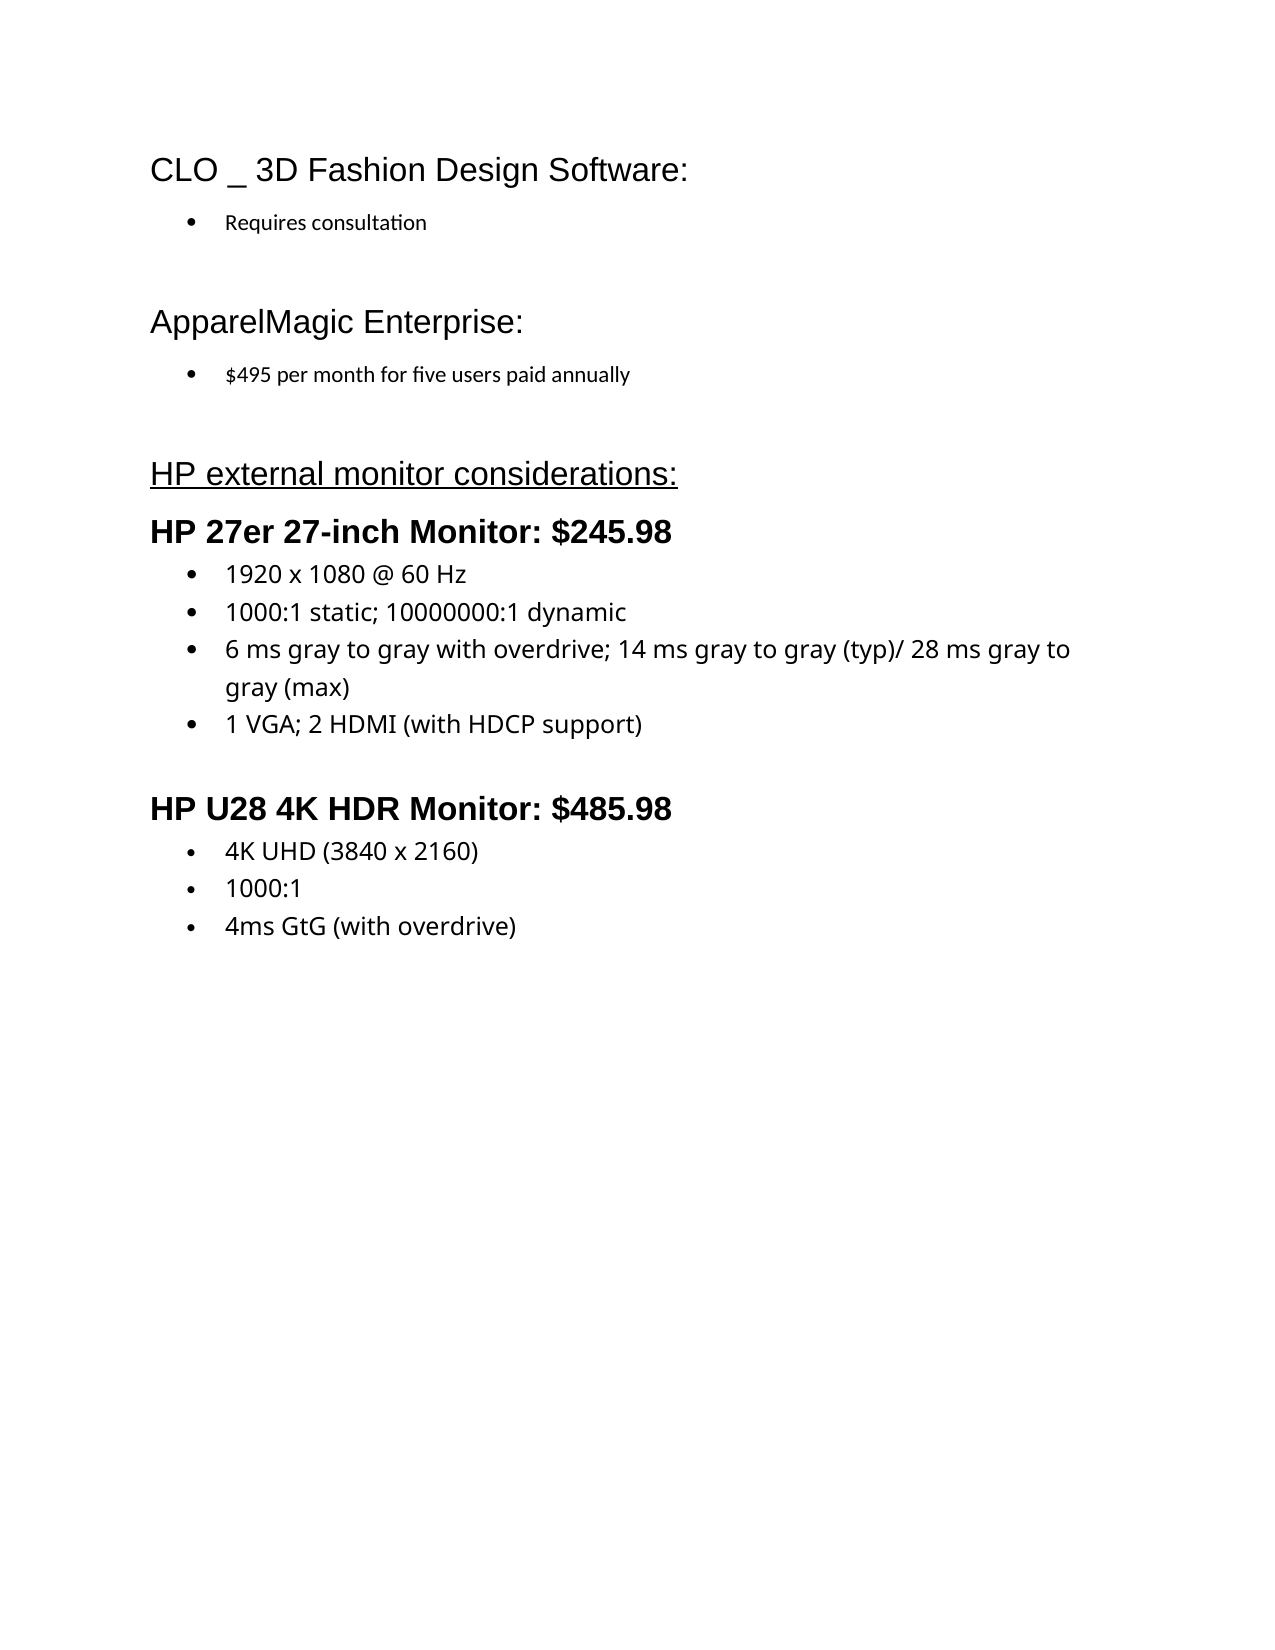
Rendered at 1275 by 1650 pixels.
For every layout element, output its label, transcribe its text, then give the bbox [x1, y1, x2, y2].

list 1000:1 static; 10000000:1 dynamic [187, 591, 1125, 628]
list 1000:1 [187, 867, 1125, 905]
subtitle HP U28 4K HDR Monitor: $485.98 [150, 788, 1125, 827]
list 4ms GtG (with overdrive) [187, 905, 1125, 942]
list 1 VGA; 2 HDMI (with HDCP support) [187, 703, 1125, 741]
list $495 per month for five users paid annually [187, 360, 1125, 388]
subtitle HP 27er 27-inch Monitor: $245.98 [150, 512, 1125, 550]
text CLO _ 3D Fashion Design Software: [150, 150, 1125, 188]
list 1920 x 1080 @ 60 Hz [187, 553, 1125, 591]
list Requires consultation [187, 208, 1125, 236]
text ApparelMagic Enterprise: [150, 302, 1125, 340]
text HP external monitor considerations: [150, 454, 1125, 492]
list 6 ms gray to gray with overdrive; 14 ms gray to gray (typ)/ 28 ms gray to gray (max) [187, 628, 1125, 703]
list 4K UHD (3840 x 2160) [187, 830, 1125, 867]
